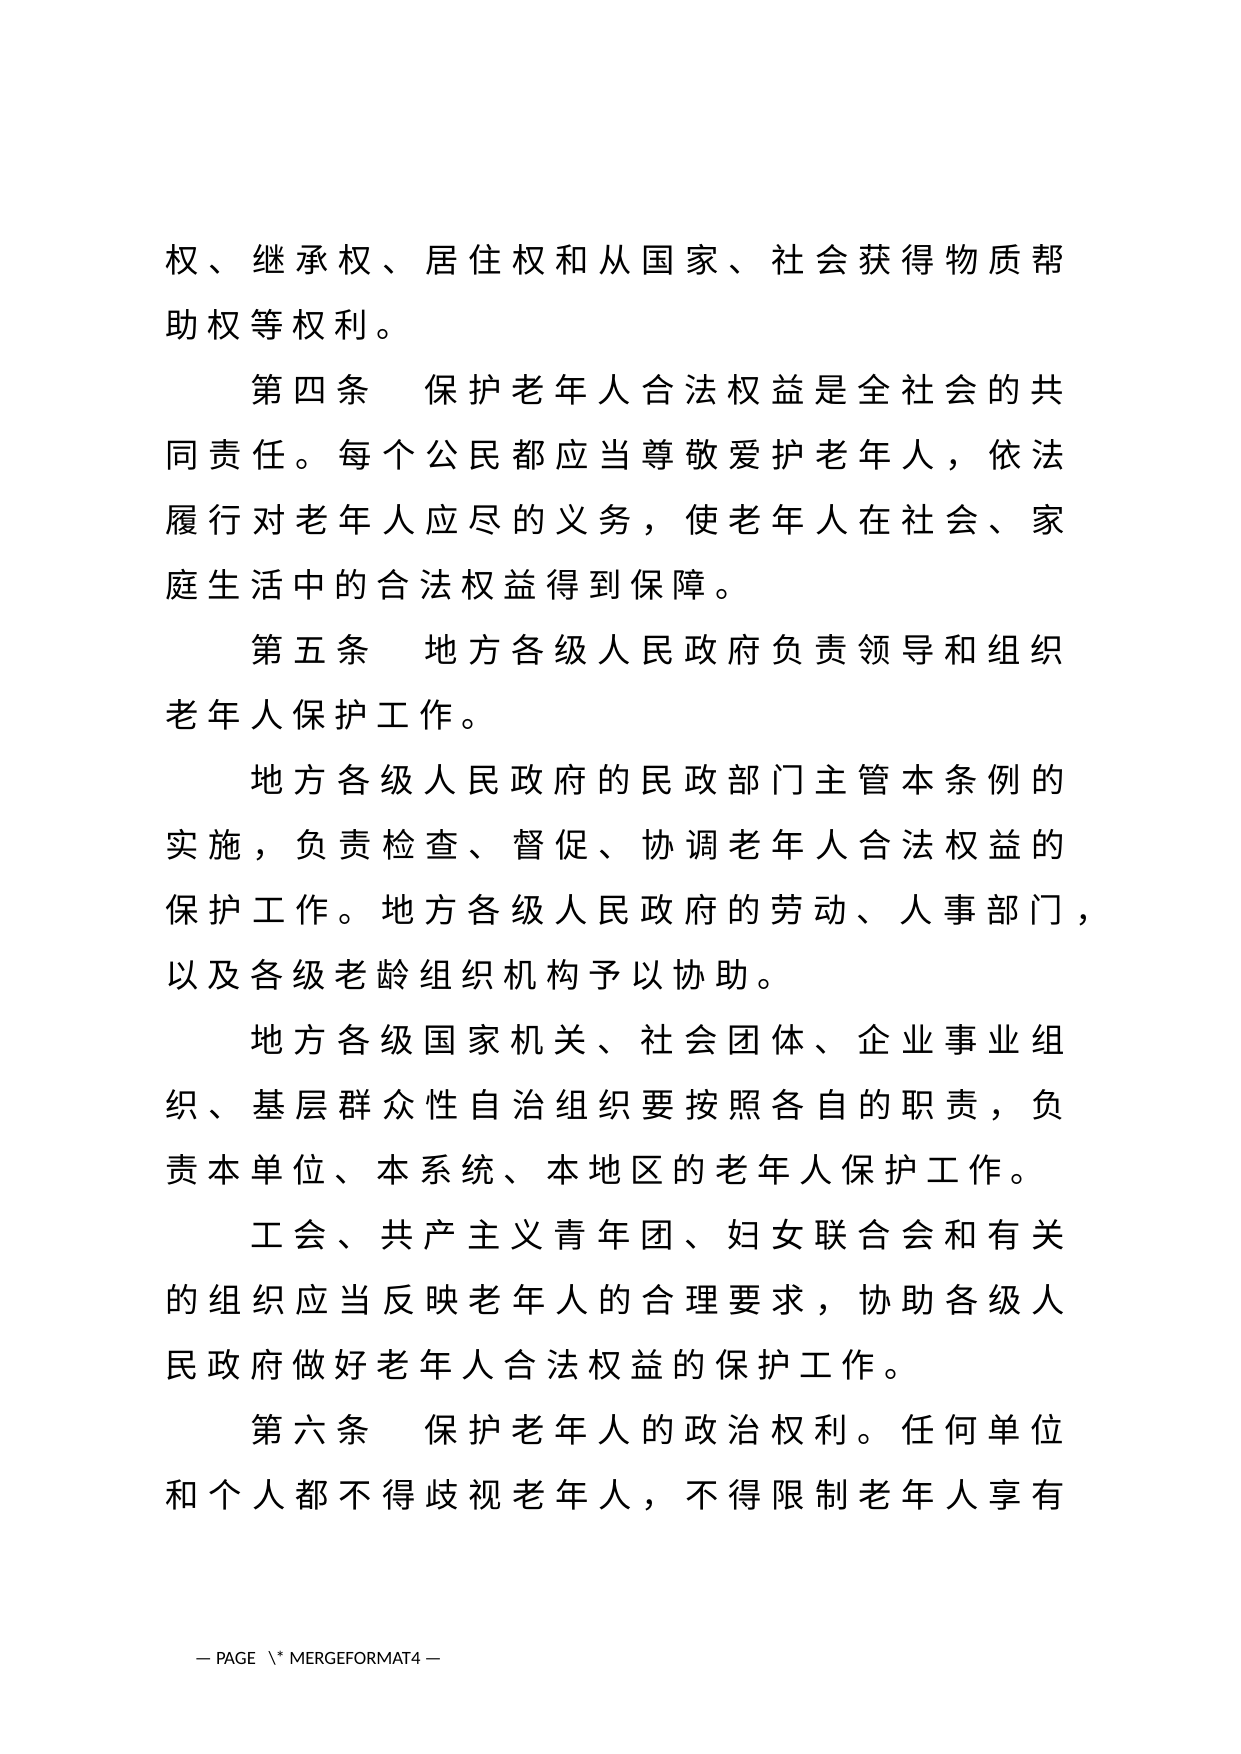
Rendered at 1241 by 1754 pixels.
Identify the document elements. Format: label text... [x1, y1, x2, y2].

text 地方各级人民政府的民政部门主管本条例的实施，负责检查、督促、协调老年人合法权益的保护工作。地方各级人民政府的劳动、人事部门，以及各级老龄组织机构予以协助。 [165, 746, 1075, 1006]
text 地方各级国家机关、社会团体、企业事业组织、基层群众性自治组织要按照各自的职责，负责本单位、本系统、本地区的老年人保护工作。 [165, 1006, 1075, 1201]
text 第五条 地方各级人民政府负责领导和组织老年人保护工作。 [165, 616, 1075, 746]
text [165, 226, 1075, 356]
text 第四条 保护老年人合法权益是全社会的共同责任。每个公民都应当尊敬爱护老年人，依法履行对老年人应尽的义务，使老年人在社会、家庭生活中的合法权益得到保障。 [165, 356, 1075, 616]
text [165, 1396, 1075, 1526]
text 工会、共产主义青年团、妇女联合会和有关的组织应当反映老年人的合理要求，协助各级人民政府做好老年人合法权益的保护工作。 [165, 1201, 1075, 1396]
